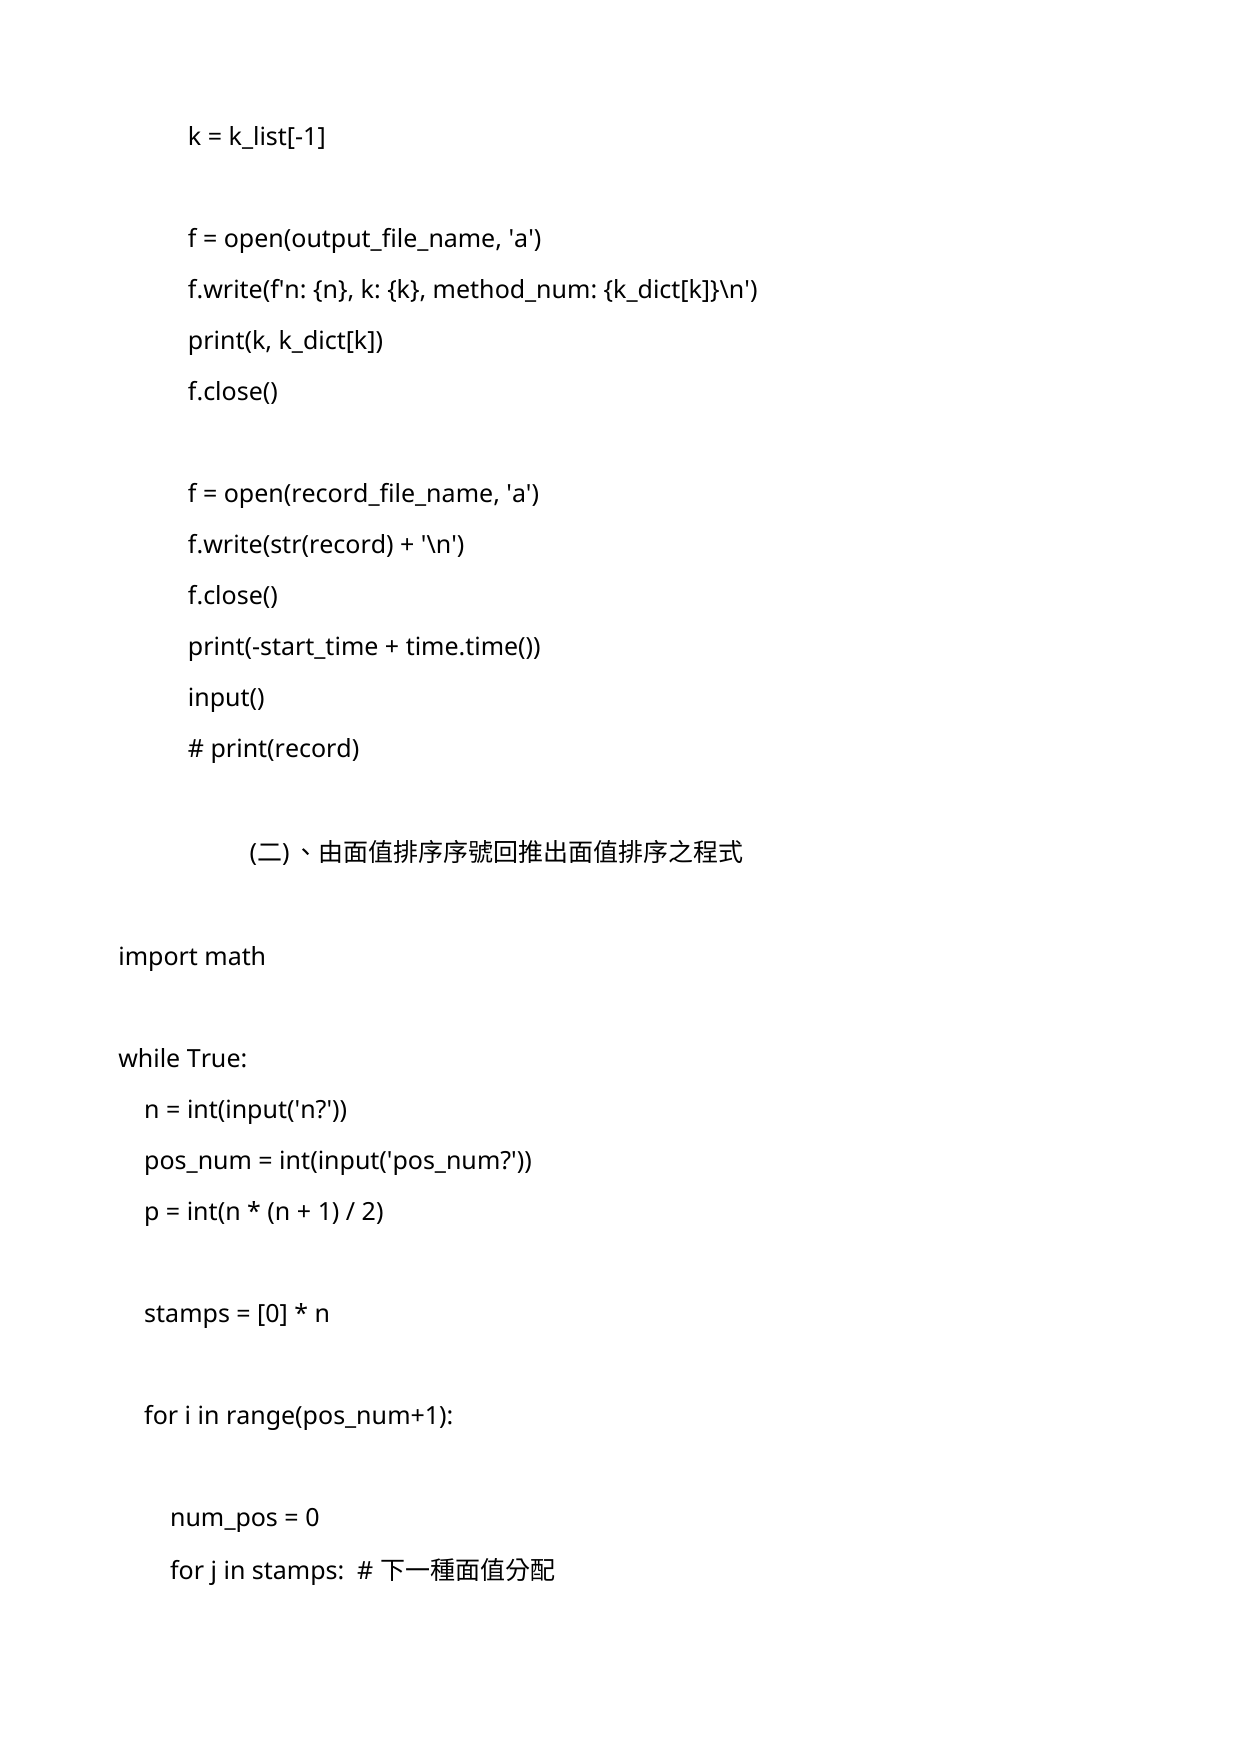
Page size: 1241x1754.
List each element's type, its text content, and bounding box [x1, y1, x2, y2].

text print(k, k_dict[k]) [118, 322, 1122, 356]
list p = int(n * (n + 1) / 2) [118, 1193, 1122, 1227]
list n = int(input('n?')) [118, 1091, 1122, 1125]
text f.close() [118, 577, 1122, 612]
list pos_num = int(input('pos_num?')) [118, 1142, 1122, 1176]
list while True: [118, 1040, 1122, 1074]
list for i in range(pos_num+1): [118, 1397, 1122, 1432]
text f.write(str(record) + '\n') [118, 526, 1122, 561]
list num_pos = 0 [118, 1499, 1122, 1534]
text # print(record) [118, 731, 1122, 765]
text f = open(record_file_name, 'a') [118, 475, 1122, 509]
list 、由面值排序序號回推出面值排序之程式 [206, 833, 1122, 869]
text print(-start_time + time.time()) [118, 628, 1122, 663]
text f.close() [118, 373, 1122, 407]
list import math [118, 938, 1122, 972]
text f = open(output_file_name, 'a') [118, 220, 1122, 254]
list for j in stamps: # 下一種面值分配 [118, 1551, 1122, 1587]
text f.write(f'n: {n}, k: {k}, method_num: {k_dict[k]}\n') [118, 271, 1122, 305]
text k = k_list[-1] [118, 118, 1122, 152]
text input() [118, 679, 1122, 714]
list stamps = [0] * n [118, 1295, 1122, 1329]
